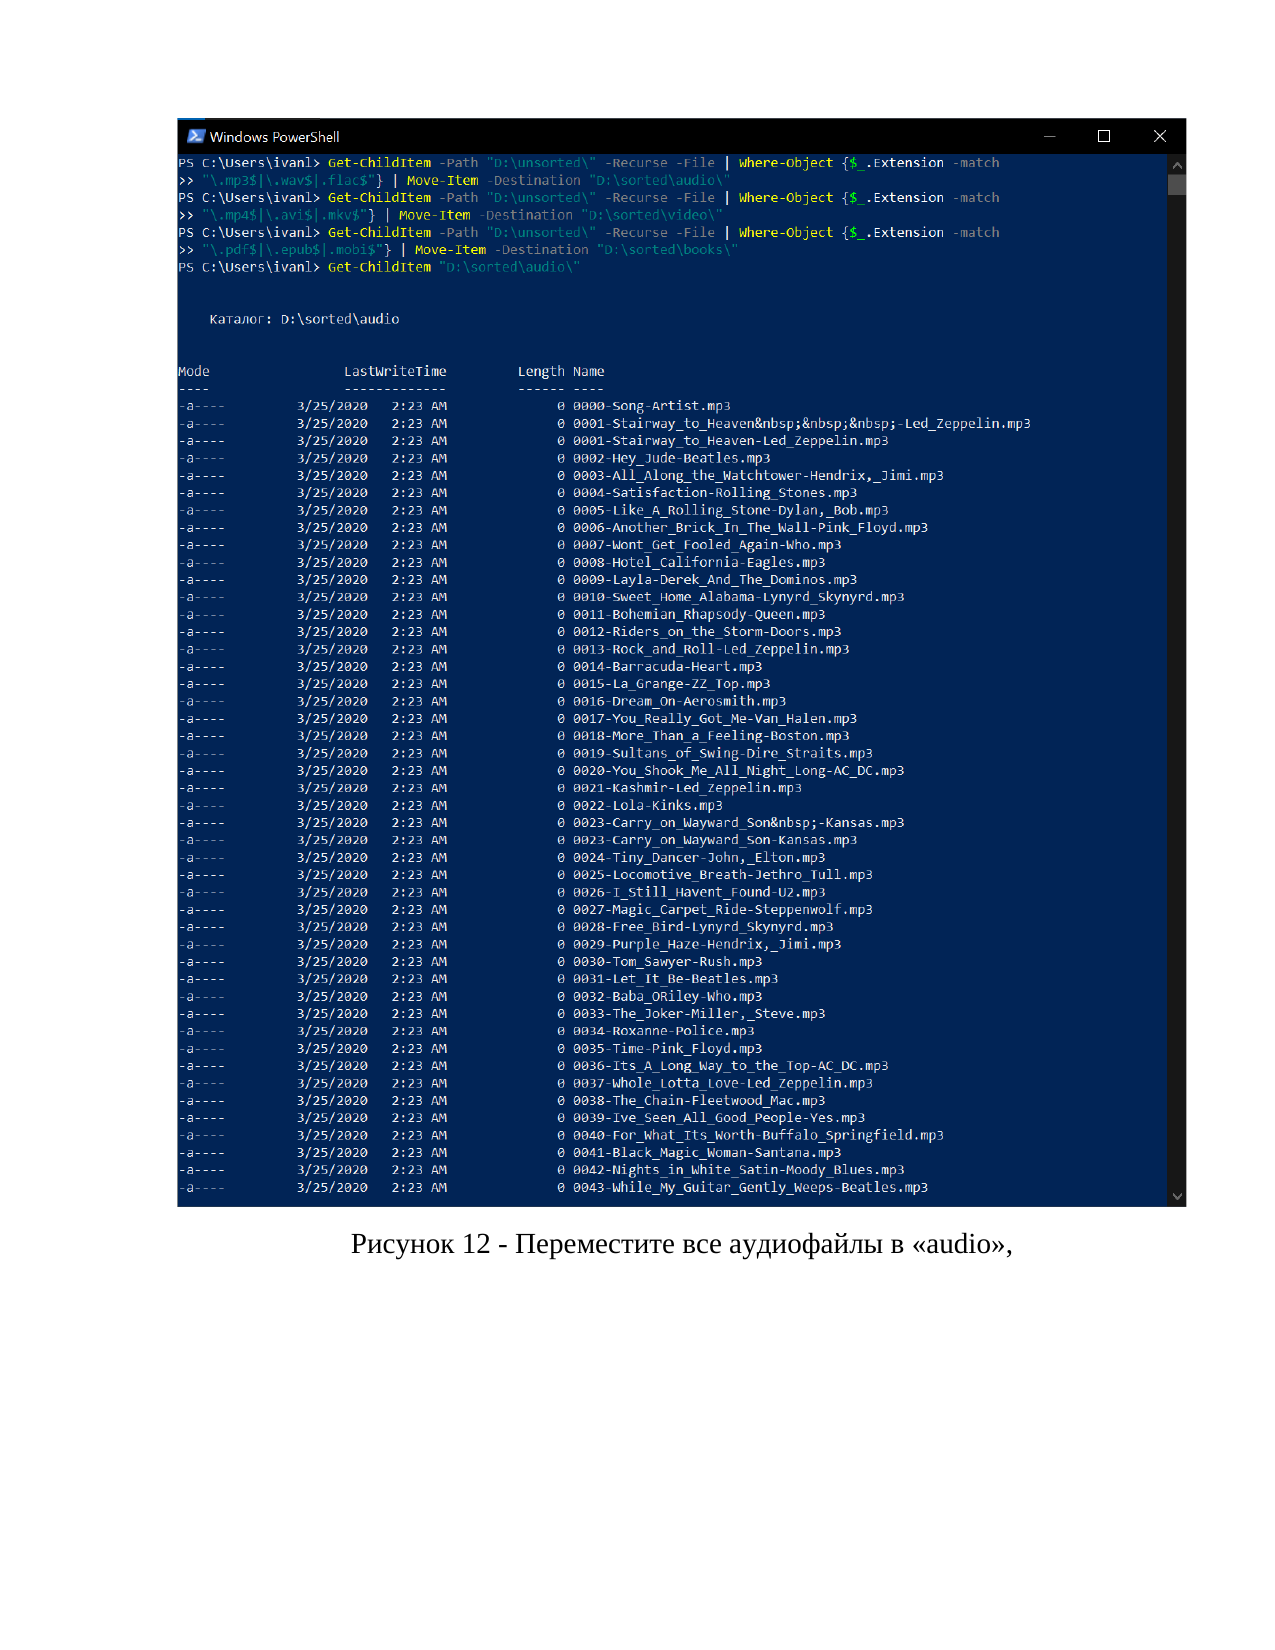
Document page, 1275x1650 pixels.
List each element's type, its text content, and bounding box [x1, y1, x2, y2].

text Рисунок 12 - Переместите все аудиофайлы в «audio», [177, 1226, 1186, 1259]
picture [177, 118, 1187, 1207]
